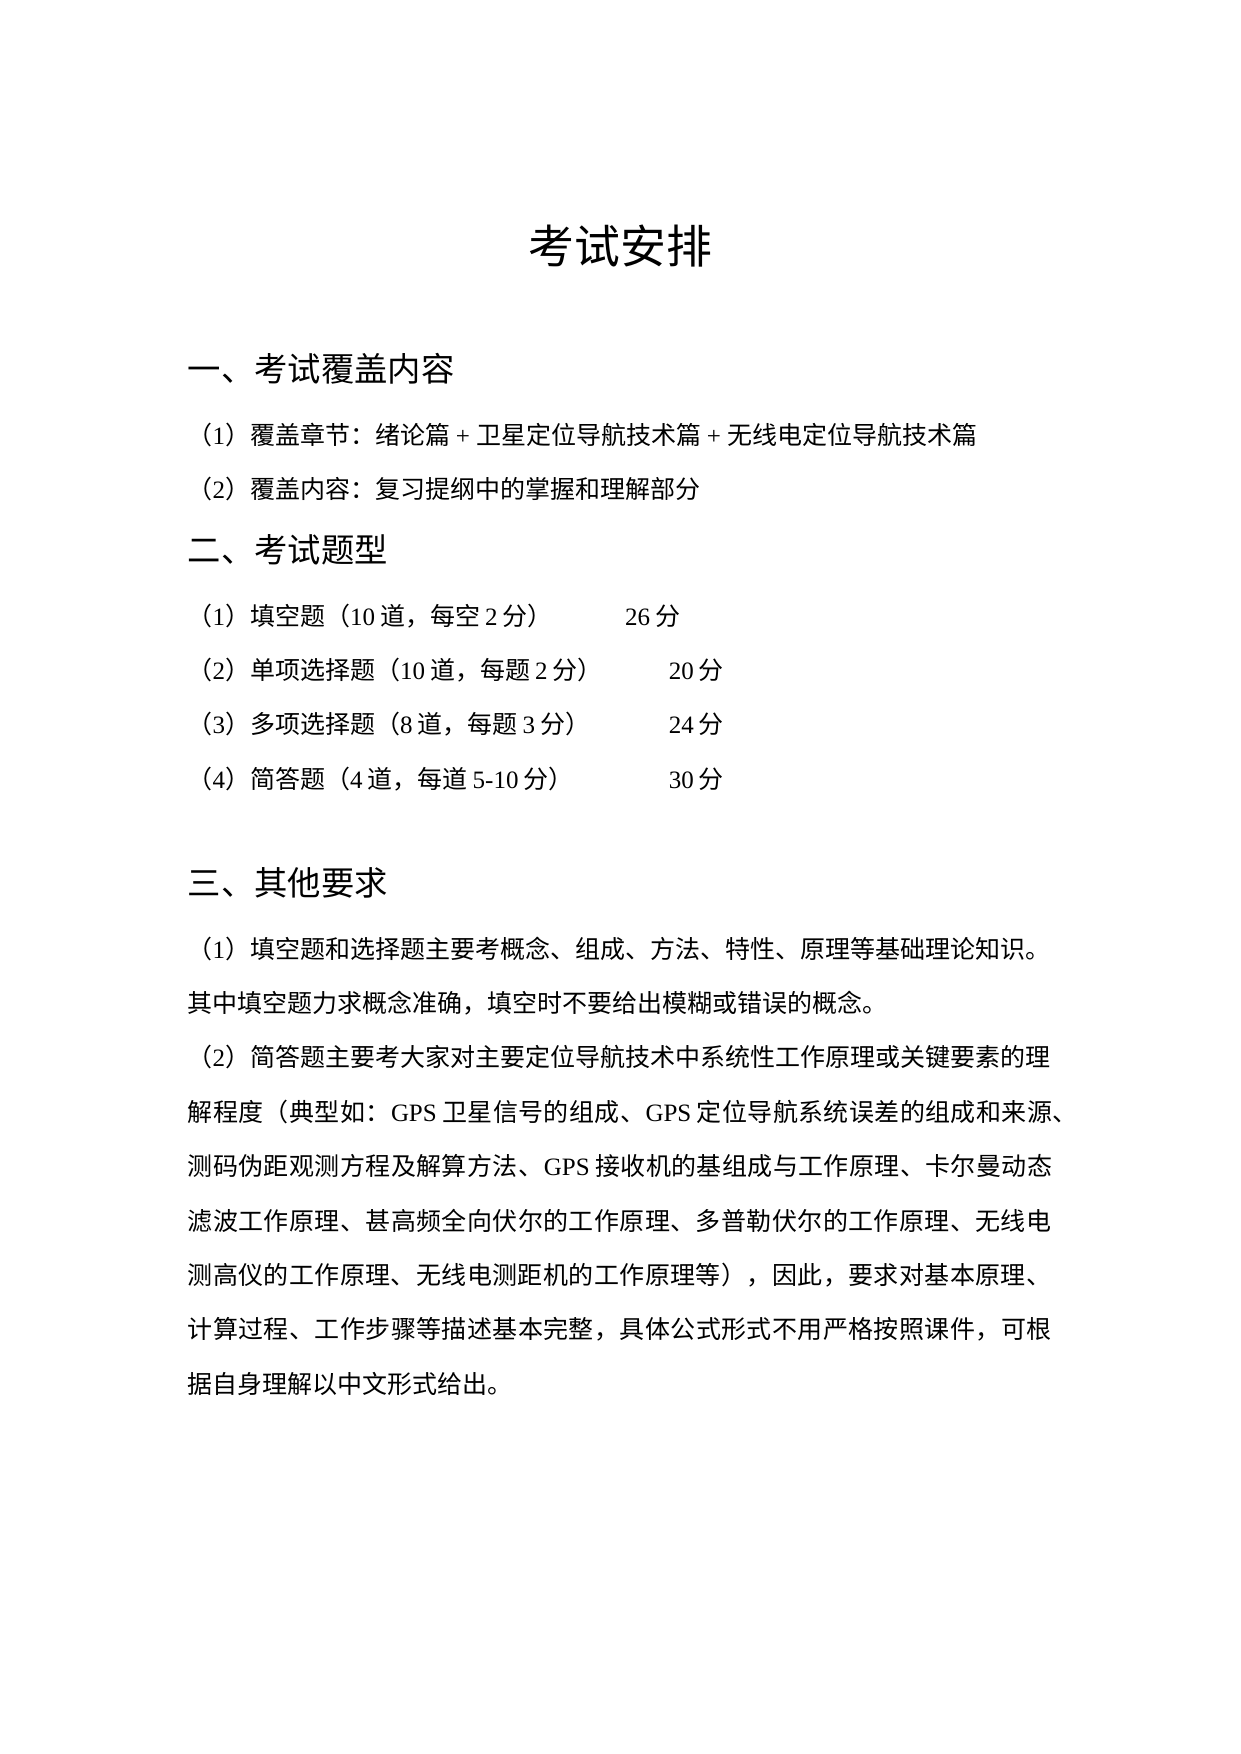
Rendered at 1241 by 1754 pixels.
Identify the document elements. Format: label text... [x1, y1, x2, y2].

text （2）单项选择题（10道，每题2分） 20分 [187, 651, 1053, 687]
text 二、考试题型 [187, 524, 1053, 572]
text 考试安排 [187, 210, 1053, 276]
text （1）填空题（10道，每空2分） 26分 [187, 596, 1053, 632]
text （2）简答题主要考大家对主要定位导航技术中系统性工作原理或关键要素的理解程度（典型如：GPS卫星信号的组成、GPS定位导航系统误差的组成和来源、测码伪距观测方程及解算方法、GPS接收机的基组成与工作原理、卡尔曼动态滤波工作原理、甚高频全向伏尔的工作原理、多普勒伏尔的工作原理、无线电测高仪的工作原理、无线电测距机的工作原理等），因此，要求对基本原理、计算过程、工作步骤等描述基本完整，具体公式形式不用严格按照课件，可根据自身理解以中文形式给出。 [187, 1038, 1053, 1400]
text （4）简答题（4道，每道5-10分） 30分 [187, 759, 1053, 796]
text （1）填空题和选择题主要考概念、组成、方法、特性、原理等基础理论知识。其中填空题力求概念准确，填空时不要给出模糊或错误的概念。 [187, 929, 1053, 1020]
text 三、其他要求 [187, 857, 1053, 905]
text 一、考试覆盖内容 [187, 343, 1053, 391]
text （1）覆盖章节：绪论篇 + 卫星定位导航技术篇 + 无线电定位导航技术篇 [187, 415, 1053, 451]
text （2）覆盖内容：复习提纲中的掌握和理解部分 [187, 469, 1053, 506]
text （3）多项选择题（8道，每题3分） 24分 [187, 705, 1053, 741]
